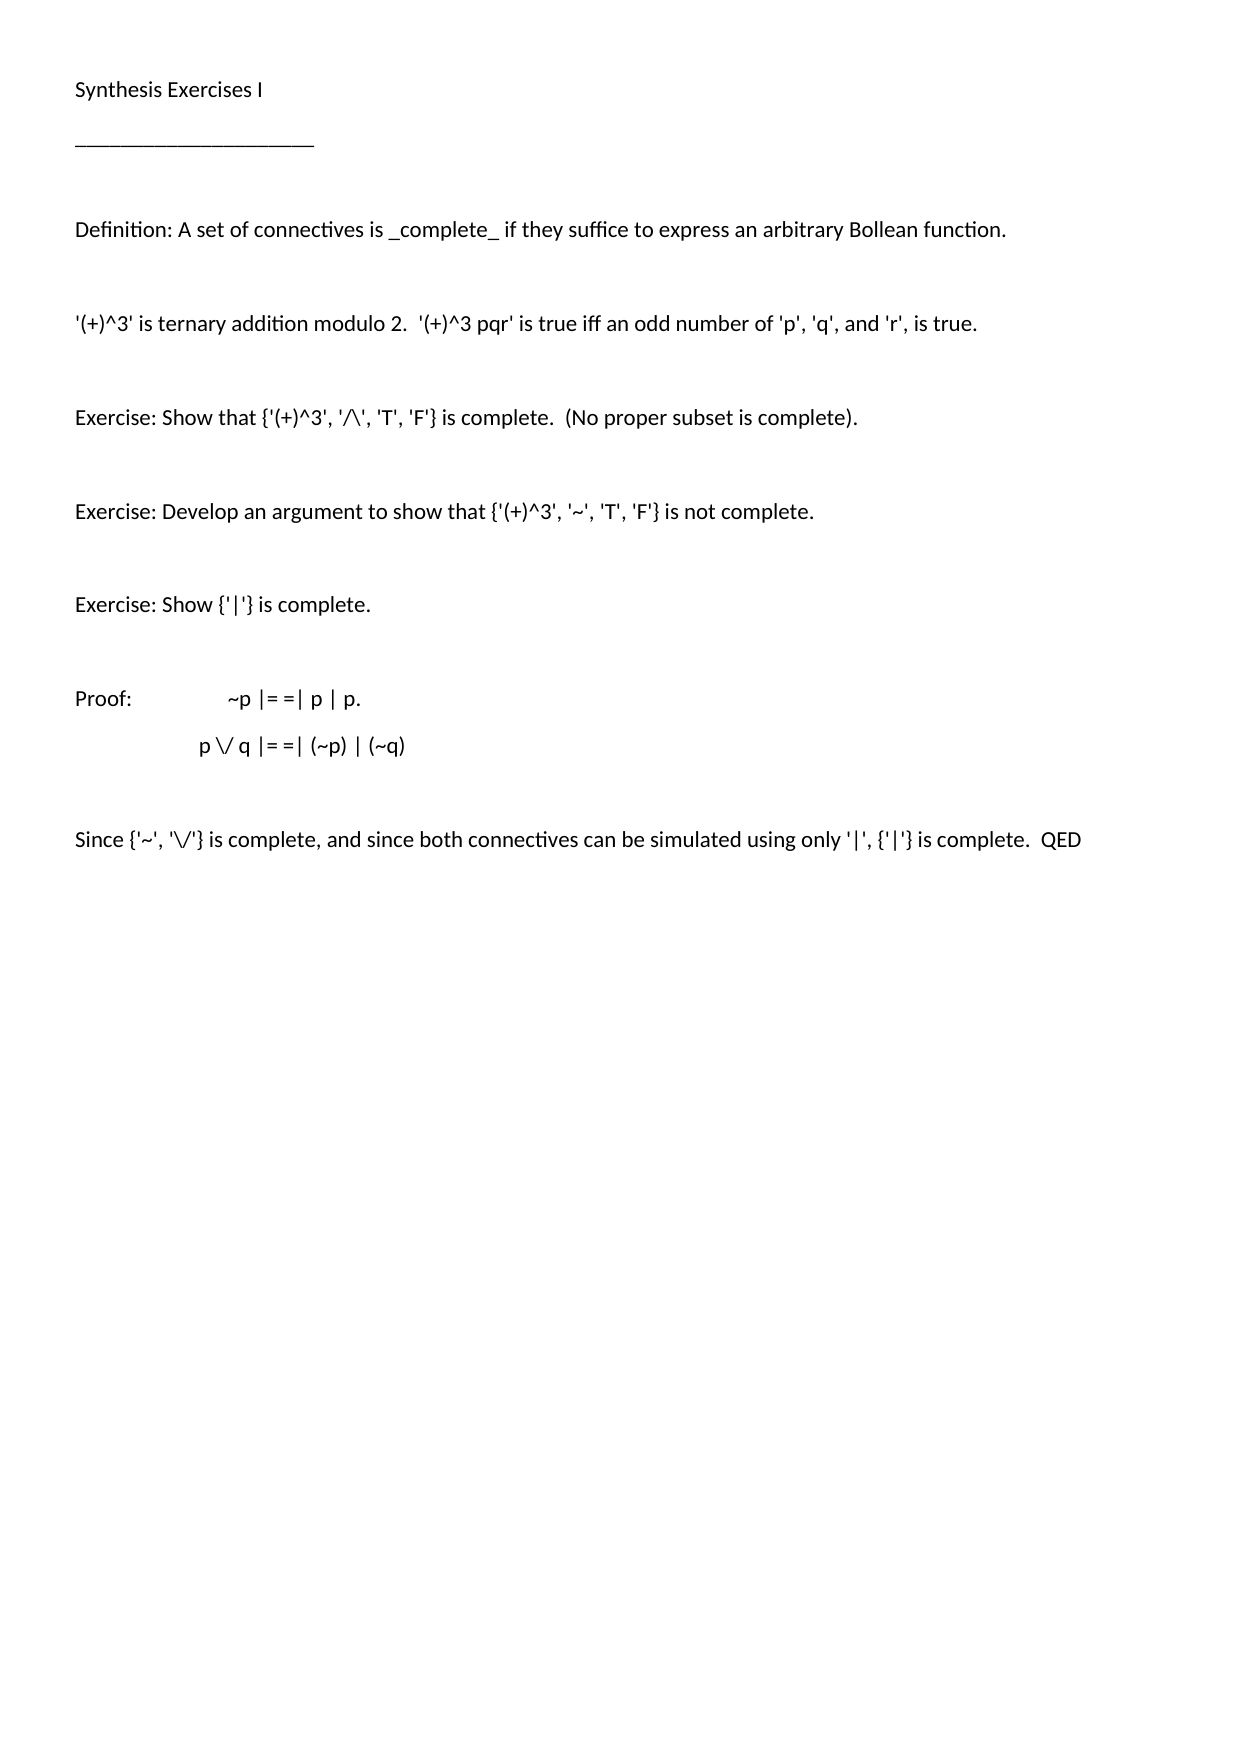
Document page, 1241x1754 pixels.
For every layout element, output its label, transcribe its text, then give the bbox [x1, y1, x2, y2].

text Exercise: Show that {'(+)^3', '/\', 'T', 'F'} is complete. (No proper subset is complete). [75, 403, 1165, 431]
text Since {'~', '\/'} is complete, and since both connectives can be simulated using only '|', {'|'} is complete. QED [75, 825, 1165, 853]
text Exercise: Develop an argument to show that {'(+)^3', '~', 'T', 'F'} is not complete. [75, 497, 1165, 525]
text p \/ q |= =| (~p) | (~q) [75, 731, 1165, 759]
text Definition: A set of connectives is _complete_ if they suffice to express an arbitrary Bollean function. [75, 216, 1165, 244]
text Synthesis Exercises I [75, 75, 1165, 103]
text Proof: ~p |= =| p | p. [75, 684, 1165, 712]
text Exercise: Show {'|'} is complete. [75, 591, 1165, 619]
text '(+)^3' is ternary addition modulo 2. '(+)^3 pqr' is true iff an odd number of 'p', 'q', and 'r', is true. [75, 309, 1165, 337]
text _____________________ [75, 122, 1165, 150]
